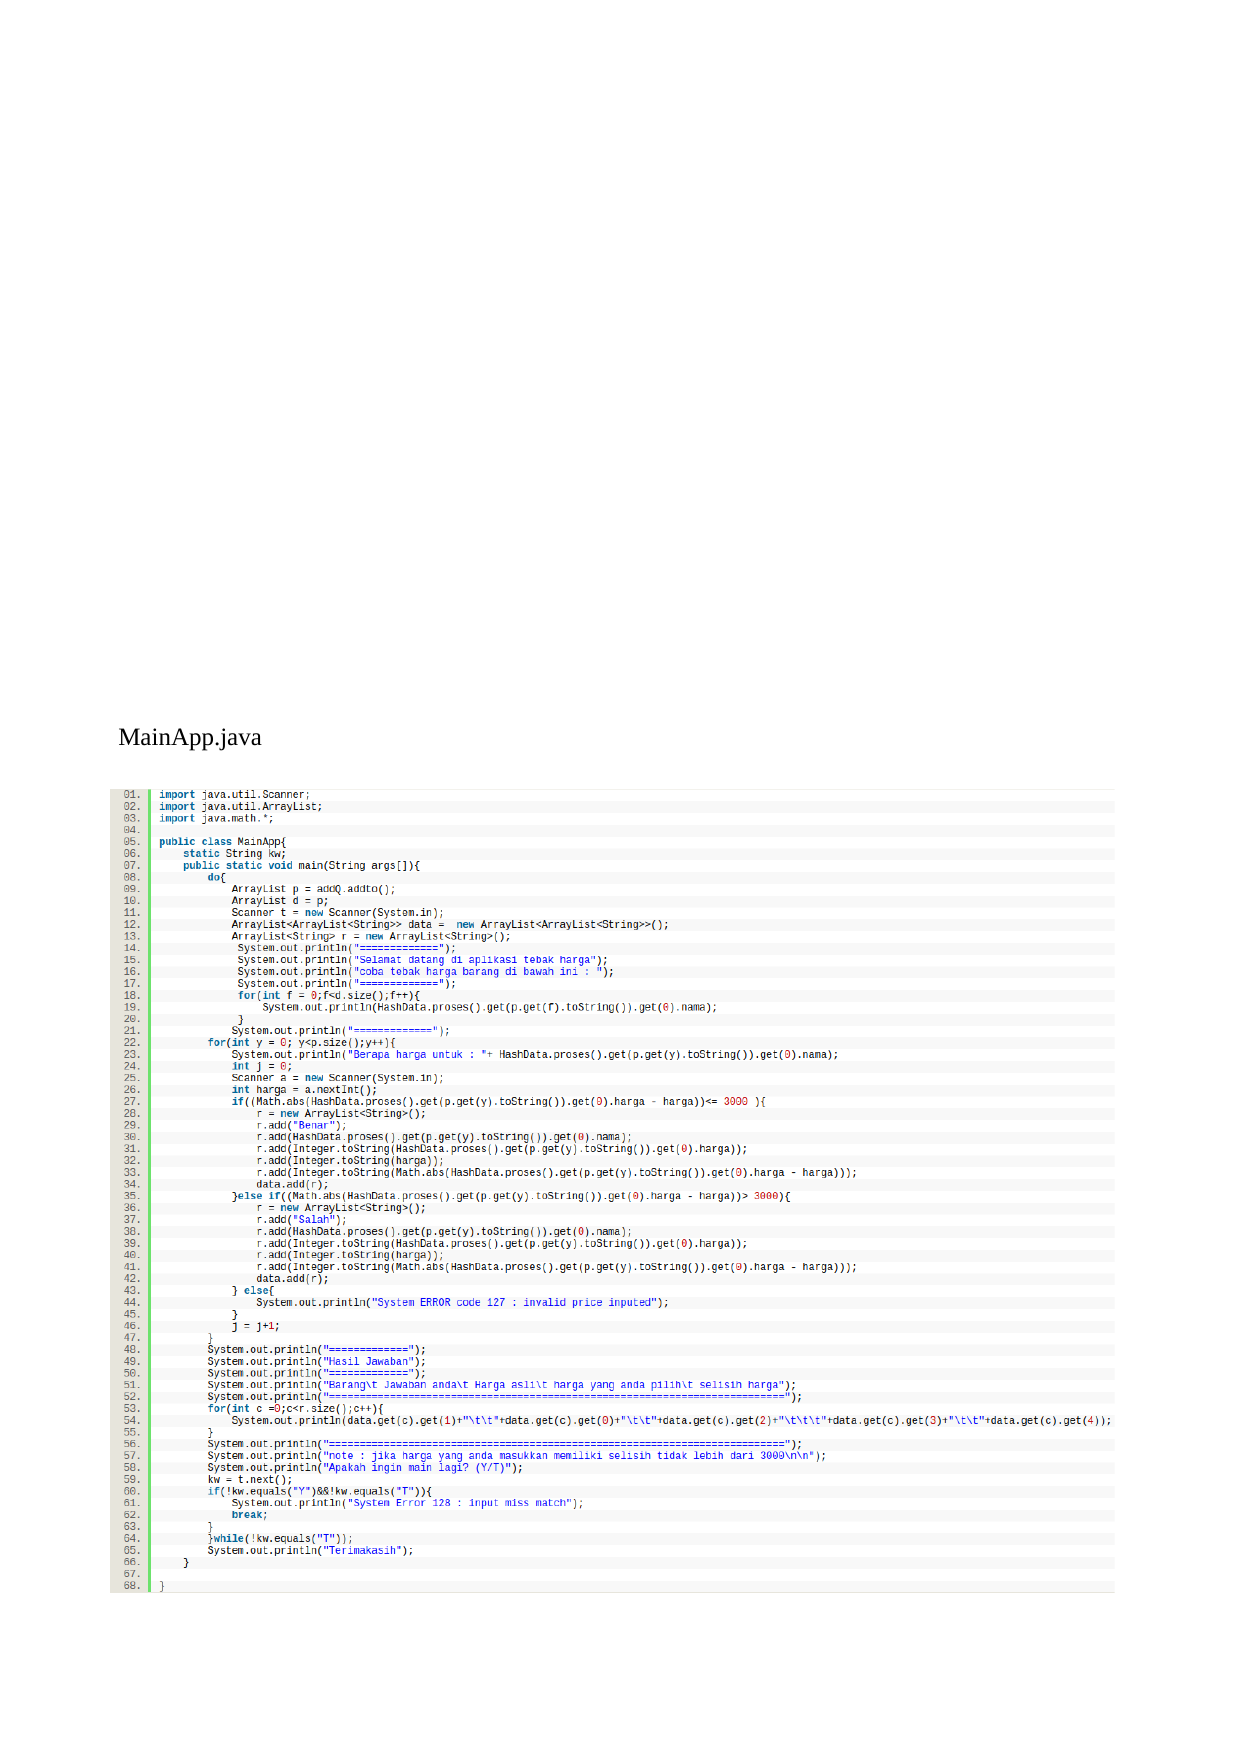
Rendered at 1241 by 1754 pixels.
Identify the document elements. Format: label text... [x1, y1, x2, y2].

text MainApp.java [118, 722, 1122, 751]
picture [103, 773, 1115, 1608]
